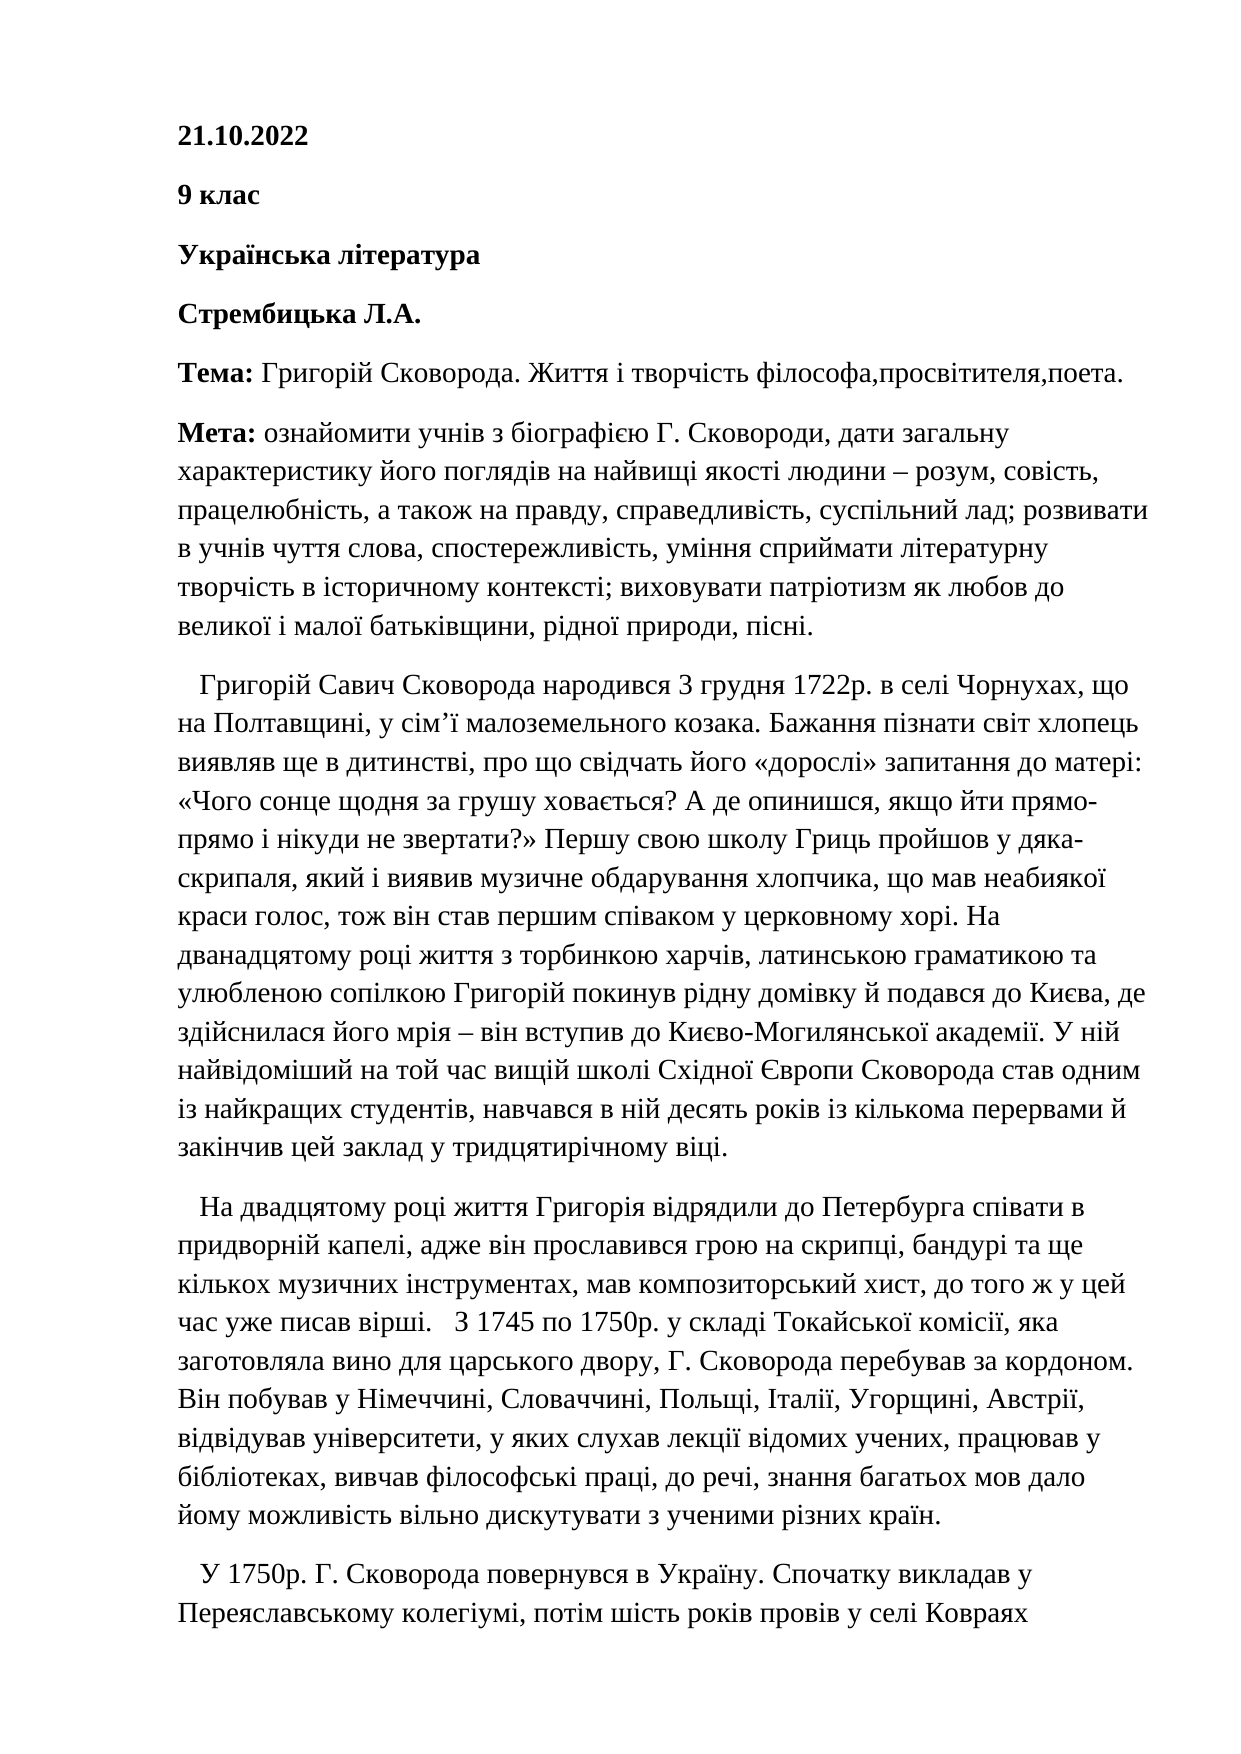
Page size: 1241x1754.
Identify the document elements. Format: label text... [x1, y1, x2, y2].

text Тема: Григорій Сковорода. Життя і творчість філософа,просвітителя,поета. [177, 356, 1152, 389]
text Григорій Савич Сковорода народився 3 грудня 1722р. в селі Чорнухах, що на Полтавщині, у сім’ї малоземельного козака. Бажання пізнати світ хлопець виявляв ще в дитинстві, про що свідчать його «дорослі» запитання до матері: «Чого сонце щодня за грушу ховається? А де опинишся, якщо йти прямо-прямо і нікуди не звертати?» Першу свою школу Гриць пройшов у дяка-скрипаля, який і виявив музичне обдарування хлопчика, що мав неабиякої краси голос, тож він став першим співаком у церковному хорі. На дванадцятому році життя з торбинкою харчів, латинською граматикою та улюбленою сопілкою Григорій покинув рідну домівку й подався до Києва, де здійснилася його мрія – він вступив до Києво-Могилянської академії. У ній найвідоміший на той час вищій школі Східної Європи Сковорода став одним із найкращих студентів, навчався в ній десять років із кількома перервами й закінчив цей заклад у тридцятирічному віці. [177, 667, 1152, 1163]
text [177, 1557, 1152, 1629]
text Стрембицька Л.А. [177, 296, 1152, 330]
text На двадцятому році життя Григорія відрядили до Петербурга співати в придворній капелі, адже він прославився грою на скрипці, бандурі та ще кількох музичних інструментах, мав композиторський хист, до того ж у цей час уже писав вірші. З 1745 по 1750р. у складі Токайської комісії, яка заготовляла вино для царського двору, Г. Сковорода перебував за кордоном. Він побував у Німеччині, Словаччині, Польщі, Італії, Угорщині, Австрії, відвідував університети, у яких слухав лекції відомих учених, працював у бібліотеках, вивчав філософські праці, до речі, знання багатьох мов дало йому можливість вільно дискутувати з ученими різних країн. [177, 1189, 1152, 1531]
text 9 клас [177, 177, 1152, 211]
text 21.10.2022 [177, 118, 1152, 152]
text Мета: ознайомити учнів з біографією Г. Сковороди, дати загальну характеристику його поглядів на найвищі якості людини – розум, совість, працелюбність, а також на правду, справедливість, суспільний лад; розвивати в учнів чуття слова, спостережливість, уміння сприймати літературну творчість в історичному контексті; виховувати патріотизм як любов до великої і малої батьківщини, рідної природи, пісні. [177, 415, 1152, 641]
text Українська література [177, 237, 1152, 270]
